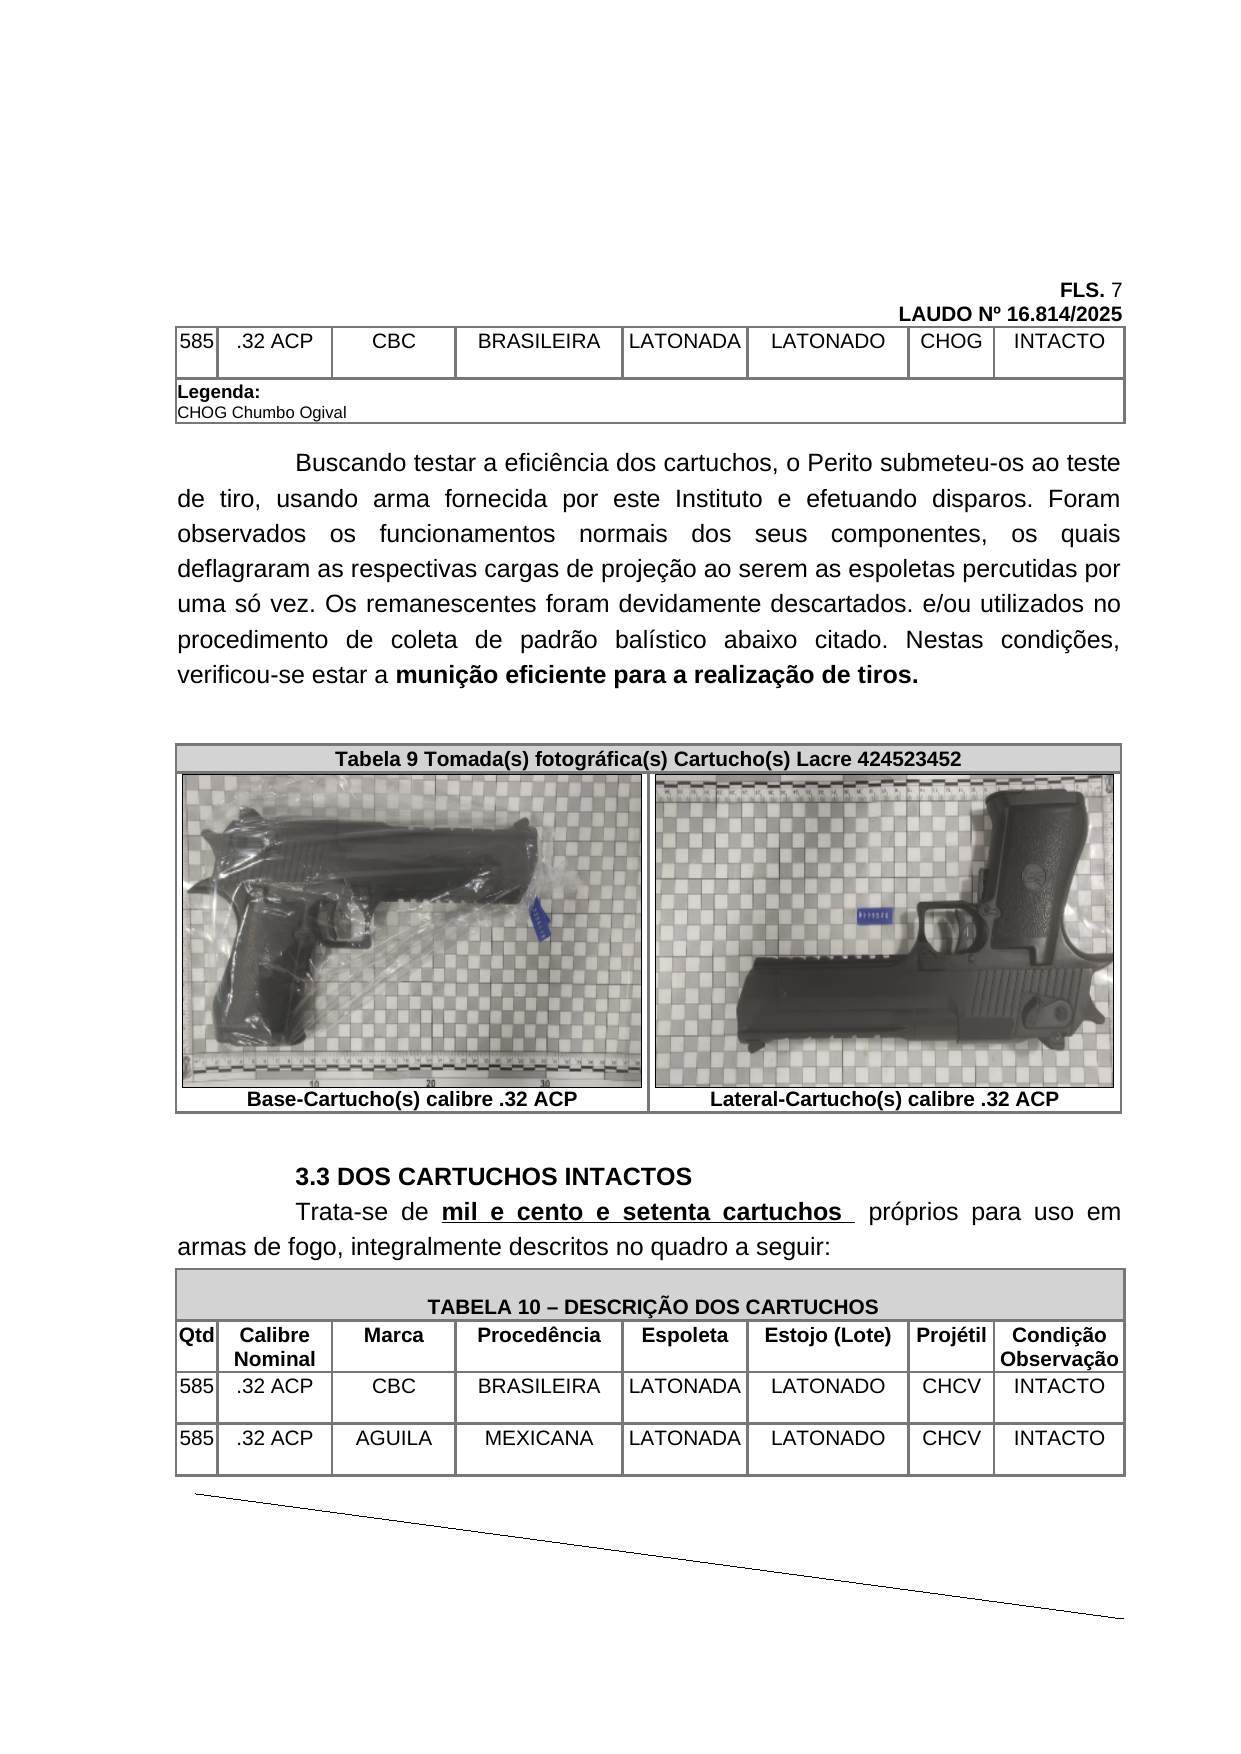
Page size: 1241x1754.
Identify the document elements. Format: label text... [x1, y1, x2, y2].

table_cell LATONADA [624, 1373, 746, 1422]
text Buscando testar a eficiência dos cartuchos, o Perito submeteu-os ao teste de tiro, usando arma fornecida por este Instituto e efetuando disparos. Foram observados os funcionamentos normais dos seus componentes, os quais deflagraram as respectivas cargas de projeção ao serem as espoletas percutidas por uma só vez. Os remanescentes foram devidamente descartados. e/ou utilizados no procedimento de coleta de padrão balístico abaixo citado. Nestas condições, verificou-se estar a munição eficiente para a realização de tiros. [177, 448, 1122, 689]
table_cell 585 [177, 1425, 216, 1474]
table_cell Procedência [457, 1322, 621, 1371]
table_cell CHOG [910, 328, 993, 377]
table_cell BRASILEIRA [457, 1373, 621, 1422]
text 3.3 DOS CARTUCHOS INTACTOS [177, 1162, 1122, 1190]
table_cell CBC [333, 328, 454, 377]
table_cell INTACTO [995, 1425, 1123, 1474]
table_cell CHCV [910, 1373, 993, 1422]
table_cell Calibre Nominal [219, 1322, 331, 1371]
table_cell Projétil [910, 1322, 993, 1371]
table_cell LATONADO [749, 328, 907, 377]
table_cell .32 ACP [219, 1373, 331, 1422]
table_cell BRASILEIRA [457, 328, 621, 377]
table_cell 585 [177, 328, 216, 377]
table_cell AGUILA [333, 1425, 454, 1474]
picture [656, 775, 1113, 1087]
table_cell MEXICANA [457, 1425, 621, 1474]
table_cell INTACTO [995, 328, 1123, 377]
table_cell INTACTO [995, 1373, 1123, 1422]
table_cell Espoleta [624, 1322, 746, 1371]
table_cell Condição Observação [995, 1322, 1123, 1371]
table_cell LATONADA [624, 328, 746, 377]
table_cell CHCV [910, 1425, 993, 1474]
table_cell .32 ACP [219, 1425, 331, 1474]
picture [183, 775, 641, 1087]
table_cell Qtd [177, 1322, 216, 1371]
table_cell LATONADA [624, 1425, 746, 1474]
table_cell Legenda: CHOG Chumbo Ogival [177, 380, 1123, 422]
table_cell LATONADO [749, 1425, 907, 1474]
table_cell CBC [333, 1373, 454, 1422]
table_cell .32 ACP [219, 328, 331, 377]
table_header TABELA 10 – DESCRIÇÃO DOS CARTUCHOS [177, 1270, 1123, 1319]
table_cell Base-Cartucho(s) calibre .32 ACP [177, 774, 647, 1111]
table_cell Marca [333, 1322, 454, 1371]
text Trata-se de mil e cento e setenta cartuchos próprios para uso em armas de fogo, integralmente descritos no quadro a seguir: [177, 1197, 1122, 1261]
table_cell LATONADO [749, 1373, 907, 1422]
table_header Tabela 9 Tomada(s) fotográfica(s) Cartucho(s) Lacre 424523452 [177, 746, 1120, 771]
table_cell 585 [177, 1373, 216, 1422]
table_cell Estojo (Lote) [749, 1322, 907, 1371]
table_cell Lateral-Cartucho(s) calibre .32 ACP [650, 774, 1120, 1111]
